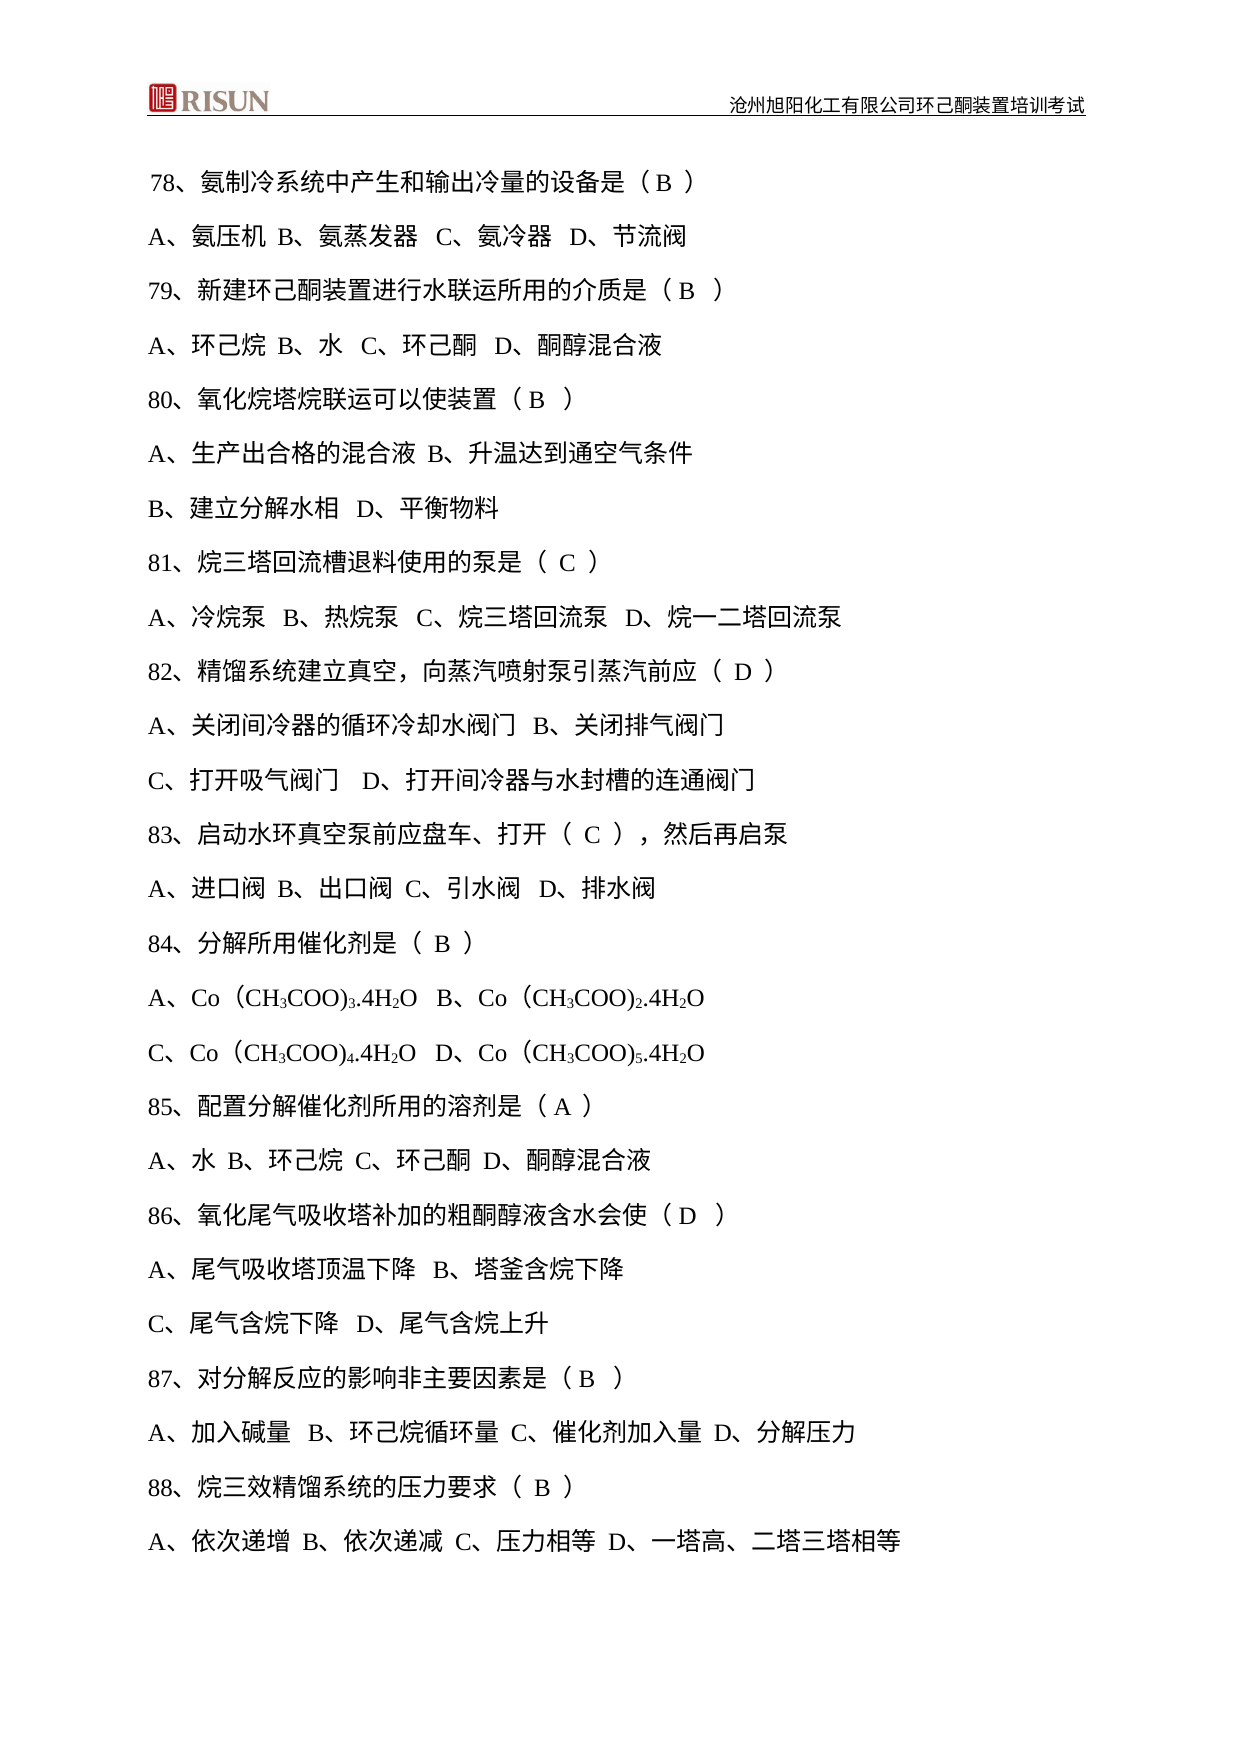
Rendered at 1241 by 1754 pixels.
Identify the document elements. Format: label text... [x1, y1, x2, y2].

list 氨压机 B、氨蒸发器 C、氨冷器 D、节流阀 [148, 216, 1092, 253]
list 建立分解水相 D、平衡物料 [148, 488, 1092, 524]
text 83、启动水环真空泵前应盘车、打开（ C ），然后再启泵 [148, 814, 1092, 851]
list 环己烷 B、水 C、环己酮 D、酮醇混合液 [148, 325, 1092, 361]
text A、关闭间冷器的循环冷却水阀门 B、关闭排气阀门 [148, 706, 1092, 742]
text 85、配置分解催化剂所用的溶剂是（ A ） [148, 1086, 1092, 1123]
text 84、分解所用催化剂是（ B ） [148, 923, 1092, 959]
list 82、精馏系统建立真空，向蒸汽喷射泵引蒸汽前应（ D ） [148, 651, 1092, 688]
picture [147, 82, 270, 114]
text 87、对分解反应的影响非主要因素是（ B ） [148, 1358, 1092, 1394]
list 烷三塔回流槽退料使用的泵是（ C ） [148, 543, 1092, 579]
text A、加入碱量 B、环己烷循环量 C、催化剂加入量 D、分解压力 [148, 1413, 1092, 1449]
text C、打开吸气阀门 D、打开间冷器与水封槽的连通阀门 [148, 760, 1092, 796]
text A、尾气吸收塔顶温下降 B、塔釜含烷下降 [148, 1249, 1092, 1286]
list 氨制冷系统中产生和输出冷量的设备是（ B ） [148, 162, 1092, 198]
list 氧化烷塔烷联运可以使装置（ B ） [148, 379, 1092, 416]
text 88、烷三效精馏系统的压力要求（ B ） [148, 1467, 1092, 1503]
text C、Co（CH3COO)4.4H2O D、Co（CH3COO)5.4H2O [148, 1032, 1092, 1068]
list 新建环己酮装置进行水联运所用的介质是（ B ） [148, 271, 1092, 307]
text C、尾气含烷下降 D、尾气含烷上升 [148, 1304, 1092, 1340]
text 86、氧化尾气吸收塔补加的粗酮醇液含水会使（ D ） [148, 1195, 1092, 1231]
text A、进口阀 B、出口阀 C、引水阀 D、排水阀 [148, 869, 1092, 905]
list 冷烷泵 B、热烷泵 C、烷三塔回流泵 D、烷一二塔回流泵 [148, 597, 1092, 633]
list 生产出合格的混合液 B、升温达到通空气条件 [148, 434, 1092, 470]
text A、Co（CH3COO)3.4H2O B、Co（CH3COO)2.4H2O [148, 978, 1092, 1014]
text A、水 B、环己烷 C、环己酮 D、酮醇混合液 [148, 1141, 1092, 1177]
text A、依次递增 B、依次递减 C、压力相等 D、一塔高、二塔三塔相等 [148, 1521, 1092, 1558]
